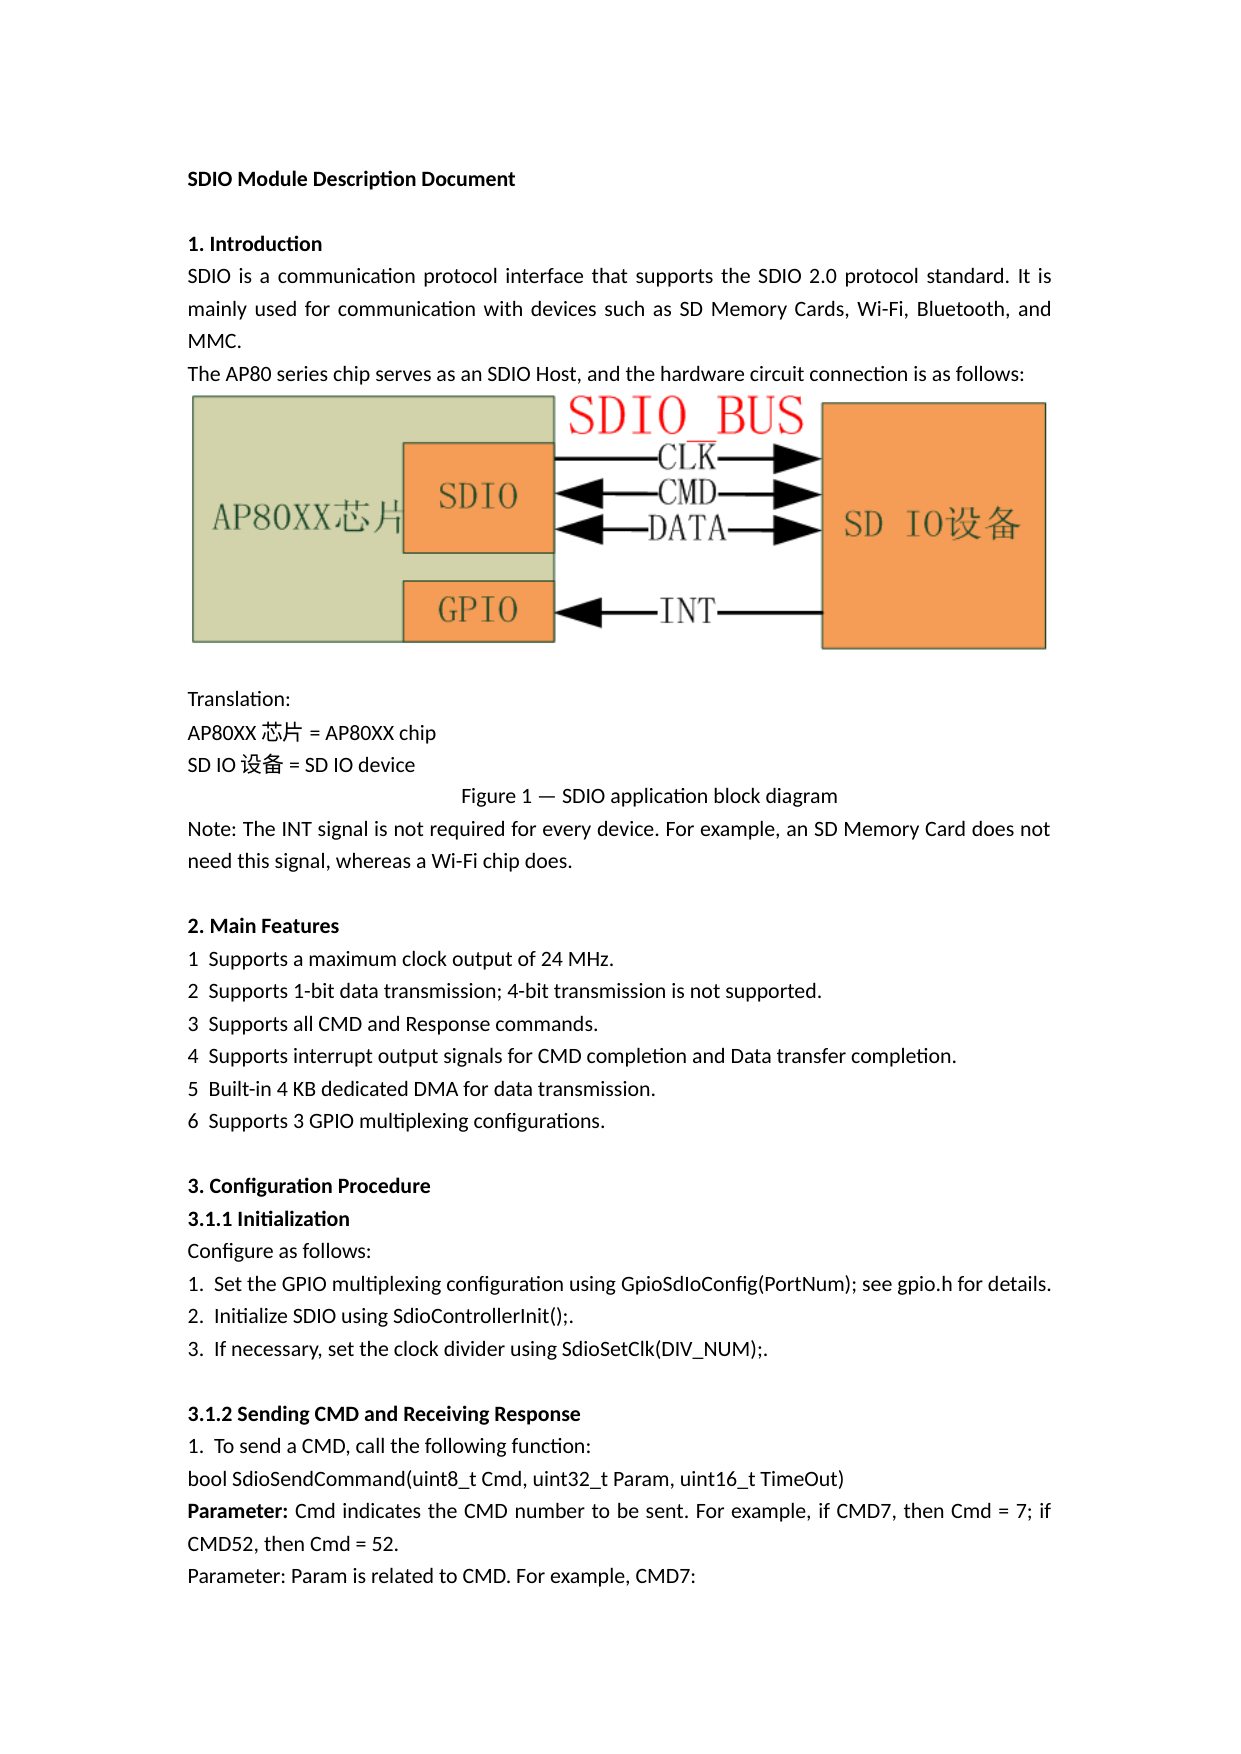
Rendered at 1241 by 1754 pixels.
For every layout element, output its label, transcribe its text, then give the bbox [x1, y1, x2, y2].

text Translation: [187, 682, 1053, 714]
text 3.1.1 Initialization Configure as follows: [187, 1202, 1053, 1267]
text 1 Supports a maximum clock output of 24 MHz. [187, 942, 1053, 974]
text AP80XX芯片 = AP80XX chip [187, 714, 1053, 747]
text bool SdioSendCommand(uint8_t Cmd, uint32_t Param, uint16_t TimeOut) [187, 1462, 1053, 1494]
text 2. Main Features [187, 909, 1053, 942]
text SDIO Module Description Document [187, 162, 1053, 194]
text SD IO设备 = SD IO device [187, 747, 1053, 779]
text Parameter: Param is related to CMD. For example, CMD7: [187, 1559, 1053, 1592]
text 4 Supports interrupt output signals for CMD completion and Data transfer completion. [187, 1039, 1053, 1072]
text Note: The INT signal is not required for every device. For example, an SD Memory Card does not need this signal, whereas a Wi-Fi chip does. [187, 812, 1053, 877]
text 3.1.2 Sending CMD and Receiving Response [187, 1397, 1053, 1429]
text 1. To send a CMD, call the following function: [187, 1429, 1053, 1462]
text 3. If necessary, set the clock divider using SdioSetClk(DIV_NUM);. [187, 1332, 1053, 1364]
text 6 Supports 3 GPIO multiplexing configurations. [187, 1104, 1053, 1137]
text 1. Introduction SDIO is a communication protocol interface that supports the SDIO 2.0 protocol standard. It is mainly used for communication with devices such as SD Memory Cards, Wi-Fi, Bluetooth, and MMC. The AP80 series chip serves as an SDIO Host, and the hardware circuit connection is as follows: [187, 227, 1053, 389]
text Parameter: Cmd indicates the CMD number to be sent. For example, if CMD7, then Cmd = 7; if CMD52, then Cmd = 52. [187, 1494, 1053, 1559]
picture [187, 389, 1053, 655]
text 2. Initialize SDIO using SdioControllerInit();. [187, 1299, 1053, 1332]
text 5 Built-in 4 KB dedicated DMA for data transmission. [187, 1072, 1053, 1104]
text 3 Supports all CMD and Response commands. [187, 1007, 1053, 1039]
text 3. Configuration Procedure [187, 1169, 1053, 1202]
text 2 Supports 1-bit data transmission; 4-bit transmission is not supported. [187, 974, 1053, 1007]
text Figure 1 — SDIO application block diagram [187, 779, 1053, 812]
text 1. Set the GPIO multiplexing configuration using GpioSdIoConfig(PortNum); see gpio.h for details. [187, 1267, 1053, 1299]
